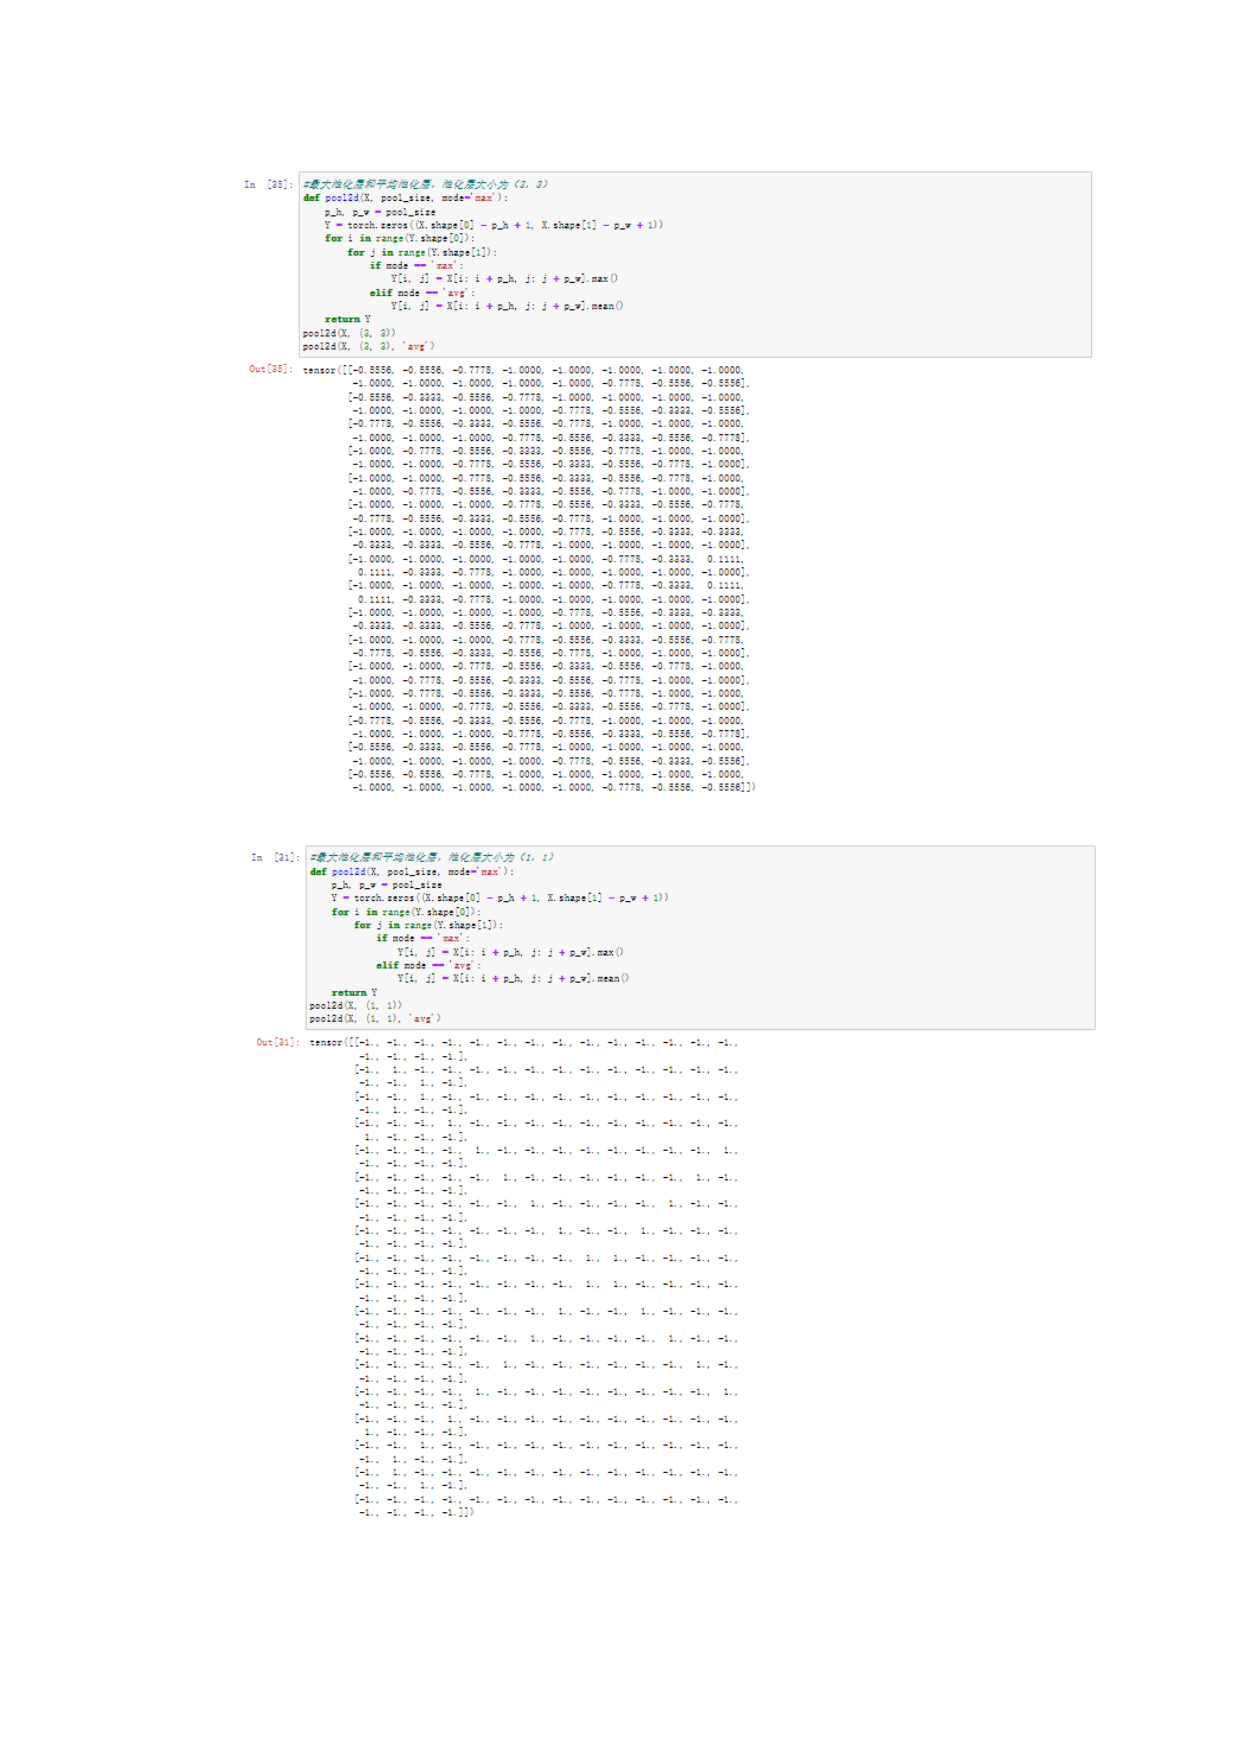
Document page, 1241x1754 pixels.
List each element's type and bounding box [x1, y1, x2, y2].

picture [237, 836, 1103, 1524]
picture [237, 169, 1103, 805]
